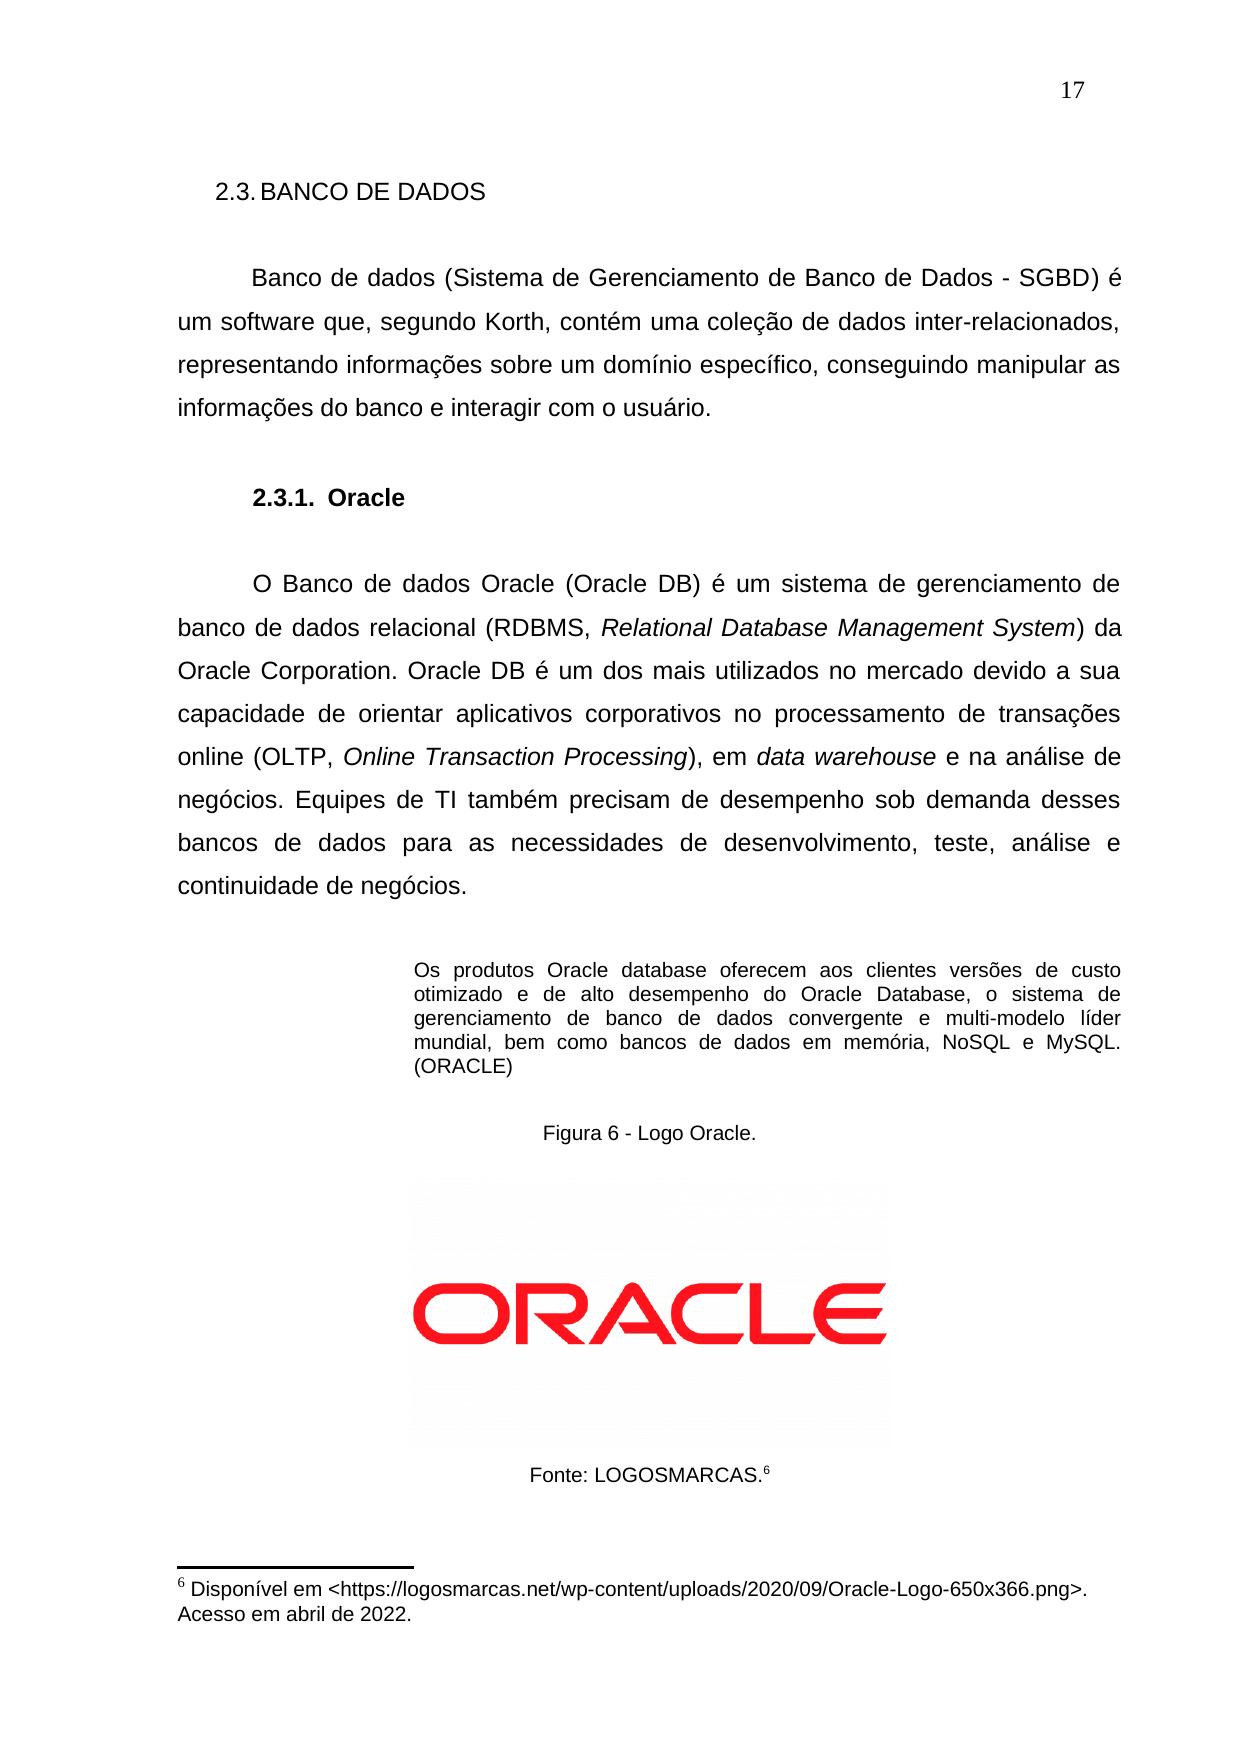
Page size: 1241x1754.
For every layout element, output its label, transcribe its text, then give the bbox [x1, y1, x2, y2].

picture [408, 1177, 891, 1449]
text Os produtos Oracle database oferecem aos clientes versões de custo otimizado e de alto desempenho do Oracle Database, o sistema de gerenciamento de banco de dados convergente e multi-modelo líder mundial, bem como bancos de dados em memória, NoSQL e MySQL. (ORACLE) [413, 958, 1122, 1077]
text Figura 6 - Logo Oracle. [177, 1121, 1122, 1144]
text O Banco de dados Oracle (Oracle DB) é um sistema de gerenciamento de banco de dados relacional (RDBMS, Relational Database Management System) da Oracle Corporation. Oracle DB é um dos mais utilizados no mercado devido a sua capacidade de orientar aplicativos corporativos no processamento de transações online (OLTP, Online Transaction Processing), em data warehouse e na análise de negócios. Equipes de TI também precisam de desempenho sob demanda desses bancos de dados para as necessidades de desenvolvimento, teste, análise e continuidade de negócios. [177, 569, 1122, 900]
text Fonte: LOGOSMARCAS. [177, 1463, 1122, 1487]
subtitle Oracle [252, 483, 1122, 512]
text Banco de dados (Sistema de Gerenciamento de Banco de Dados - SGBD) é um software que, segundo Korth, contém uma coleção de dados inter-relacionados, representando informações sobre um domínio específico, conseguindo manipular as informações do banco e interagir com o usuário. [177, 263, 1122, 422]
subtitle BANCO DE DADOS [215, 177, 1122, 206]
